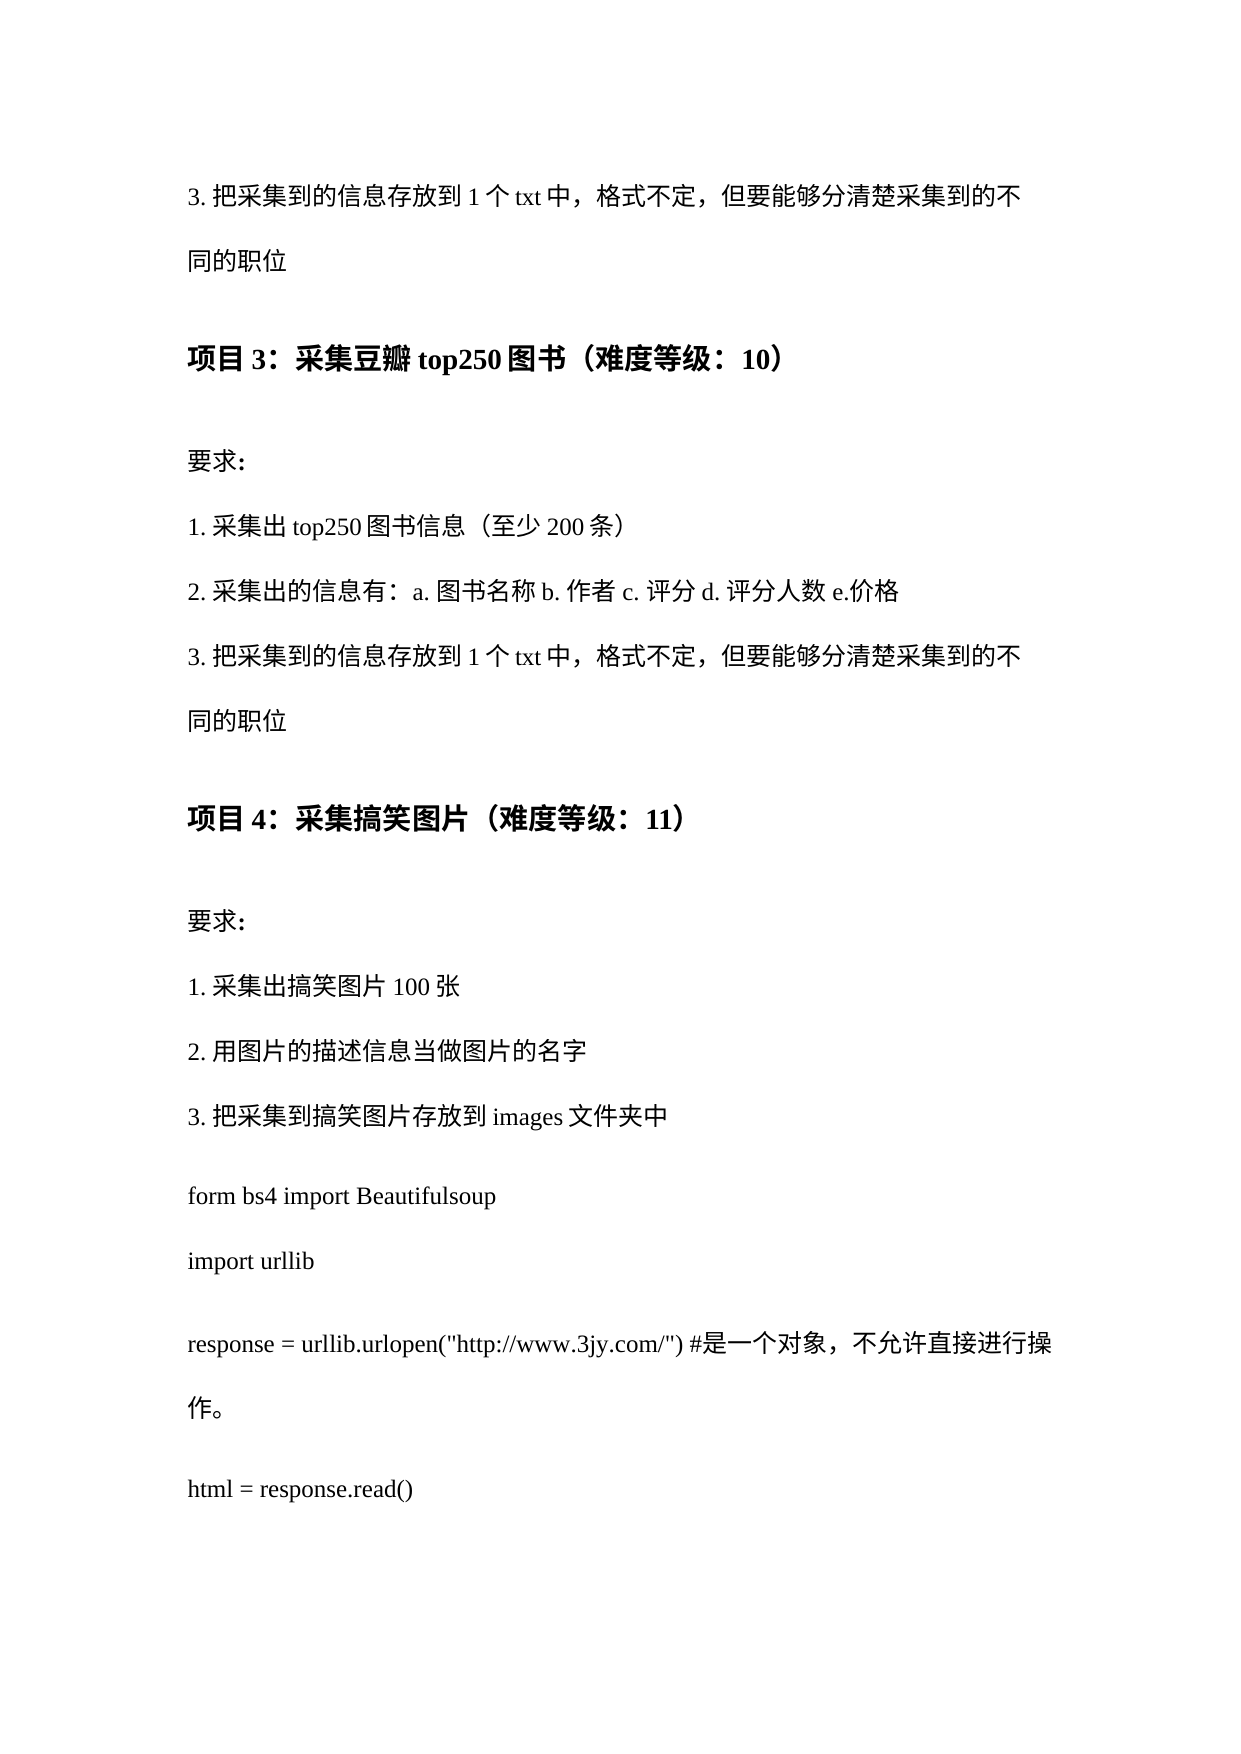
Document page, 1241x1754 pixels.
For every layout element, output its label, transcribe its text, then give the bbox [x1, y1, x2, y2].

text 2. 用图片的描述信息当做图片的名字 [187, 1017, 1053, 1082]
text 同的职位 [187, 227, 1053, 292]
subtitle 项目3：采集⾖瓣top250图书（难度等级：10） [187, 324, 1053, 389]
text 1. 采集出top250图书信息（至少200条） [187, 492, 1053, 557]
text 同的职位 [187, 687, 1053, 752]
text 要求: [187, 427, 1053, 492]
text response = urllib.urlopen("http://www.3jy.com/") #是一个对象，不允许直接进行操作。 [187, 1309, 1053, 1439]
text 3. 把采集到搞笑图片存放到images文件夹中 [187, 1082, 1053, 1147]
text 3. 把采集到的信息存放到1个txt中，格式不定，但要能够分清楚采集到的不 [187, 622, 1053, 687]
text 1. 采集出搞笑图片100张 [187, 952, 1053, 1017]
text 2. 采集出的信息有：a. 图书名称 b. 作者 c. 评分 d. 评分人数 e.价格 [187, 557, 1053, 622]
text 要求: [187, 887, 1053, 952]
text form bs4 import Beautifulsoup [187, 1179, 1053, 1212]
subtitle 项目4：采集搞笑图片（难度等级：11） [187, 784, 1053, 849]
text 3. 把采集到的信息存放到1个txt中，格式不定，但要能够分清楚采集到的不 [187, 162, 1053, 227]
text import urllib [187, 1244, 1053, 1277]
text html = response.read() [187, 1472, 1053, 1504]
